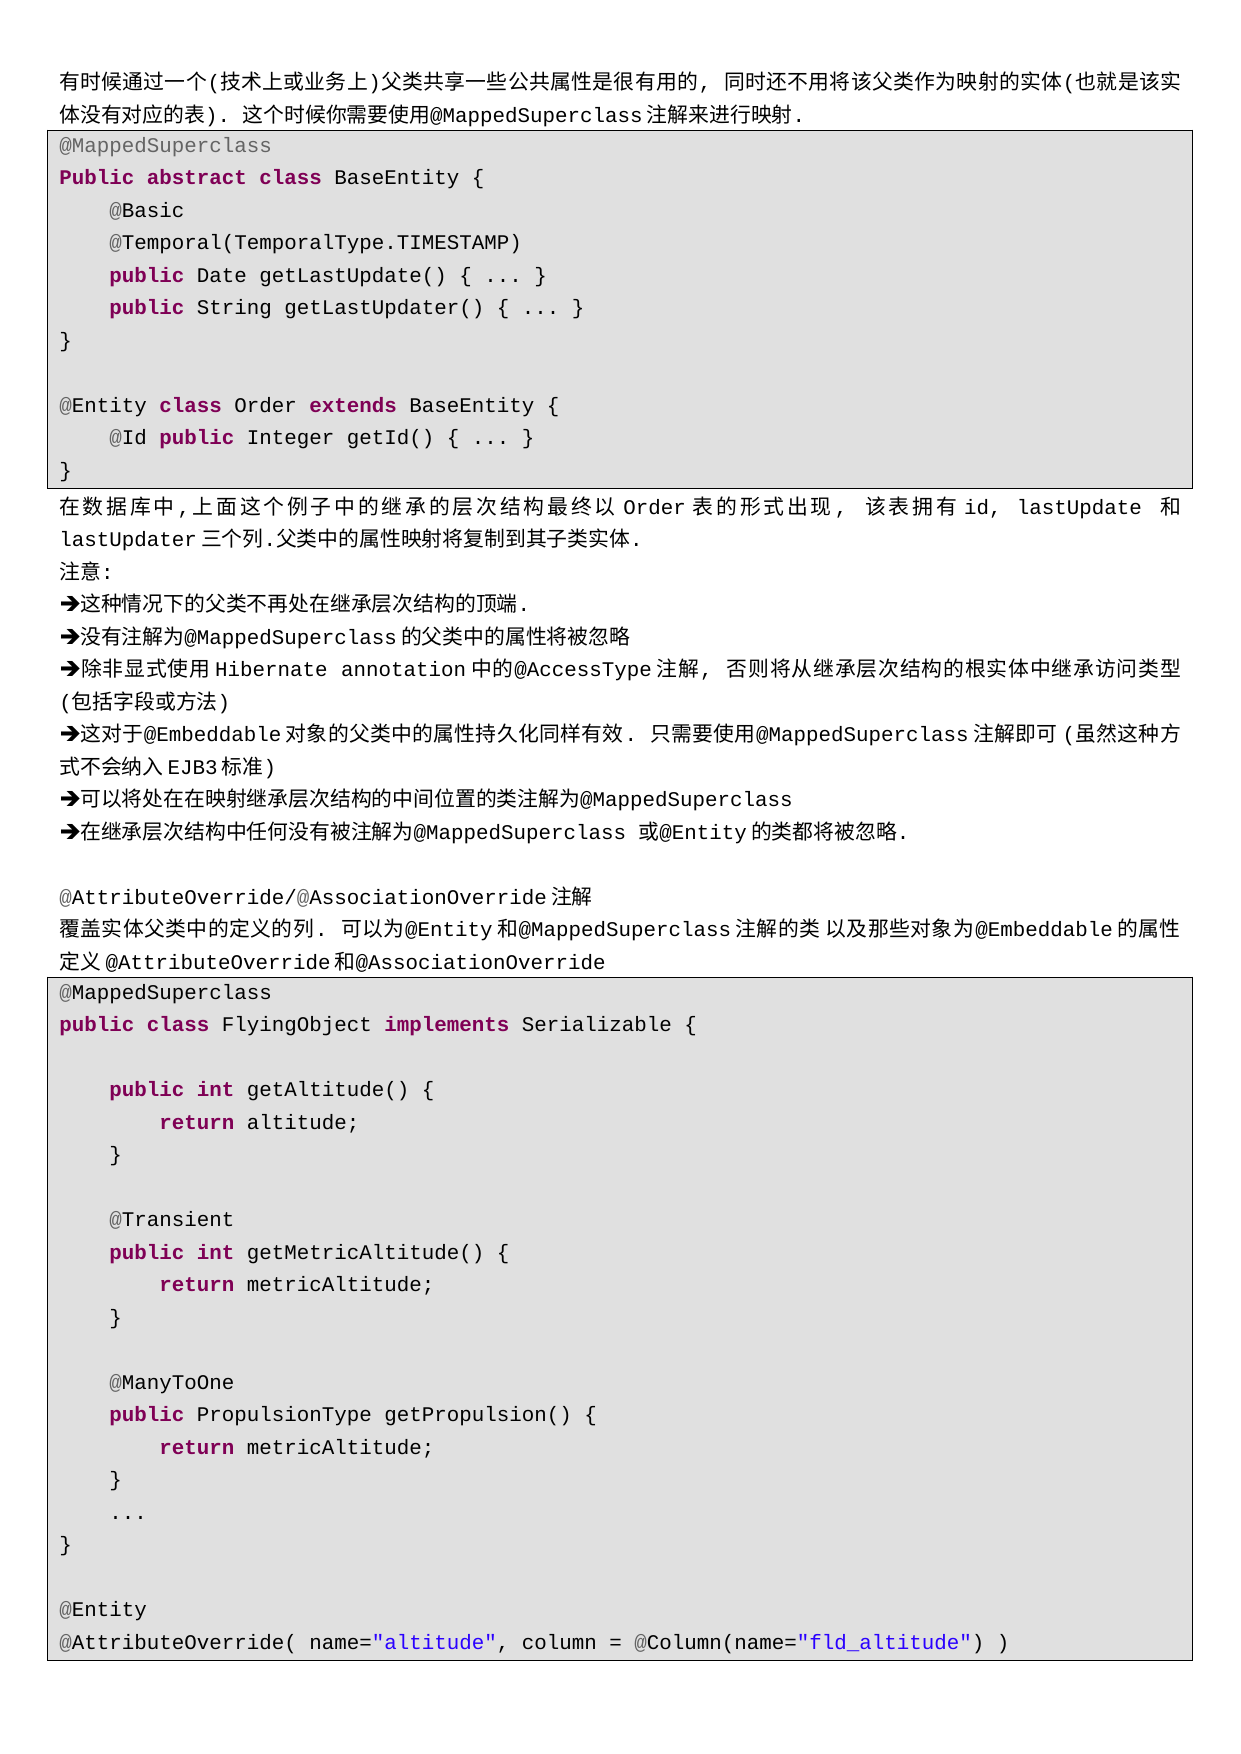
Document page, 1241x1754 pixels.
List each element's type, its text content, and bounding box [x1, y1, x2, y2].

text 有时候通过一个(技术上或业务上)父类共享一些公共属性是很有用的, 同时还不用将该父类作为映射的实体(也就是该实体没有对应的表). 这个时候你需要使用@MappedSuperclass注解来进行映射. [59, 64, 1181, 129]
text 在数据库中,上面这个例子中的继承的层次结构最终以Order表的形式出现, 该表拥有id, lastUpdate 和 lastUpdater三个列.父类中的属性映射将复制到其子类实体. [59, 489, 1181, 554]
text 覆盖实体父类中的定义的列. 可以为@Entity和@MappedSuperclass注解的类 以及那些对象为@Embeddable的属性定义 @AttributeOverride和@AssociationOverride [59, 912, 1181, 977]
text 除非显式使用Hibernate annotation中的@AccessType注解, 否则将从继承层次结构的根实体中继承访问类型(包括字段或方法) [59, 652, 1181, 717]
text 没有注解为@MappedSuperclass的父类中的属性将被忽略 [59, 619, 1181, 652]
text 这种情况下的父类不再处在继承层次结构的顶端. [59, 587, 1181, 619]
text 在继承层次结构中任何没有被注解为@MappedSuperclass 或@Entity的类都将被忽略. [59, 814, 1181, 847]
text 这对于@Embeddable对象的父类中的属性持久化同样有效. 只需要使用@MappedSuperclass注解即可 (虽然这种方式不会纳入EJB3标准) [59, 717, 1181, 782]
text 可以将处在在映射继承层次结构的中间位置的类注解为@MappedSuperclass [59, 782, 1181, 814]
text 注意: [59, 554, 1181, 587]
text @AttributeOverride/@AssociationOverride注解 [59, 879, 1181, 912]
